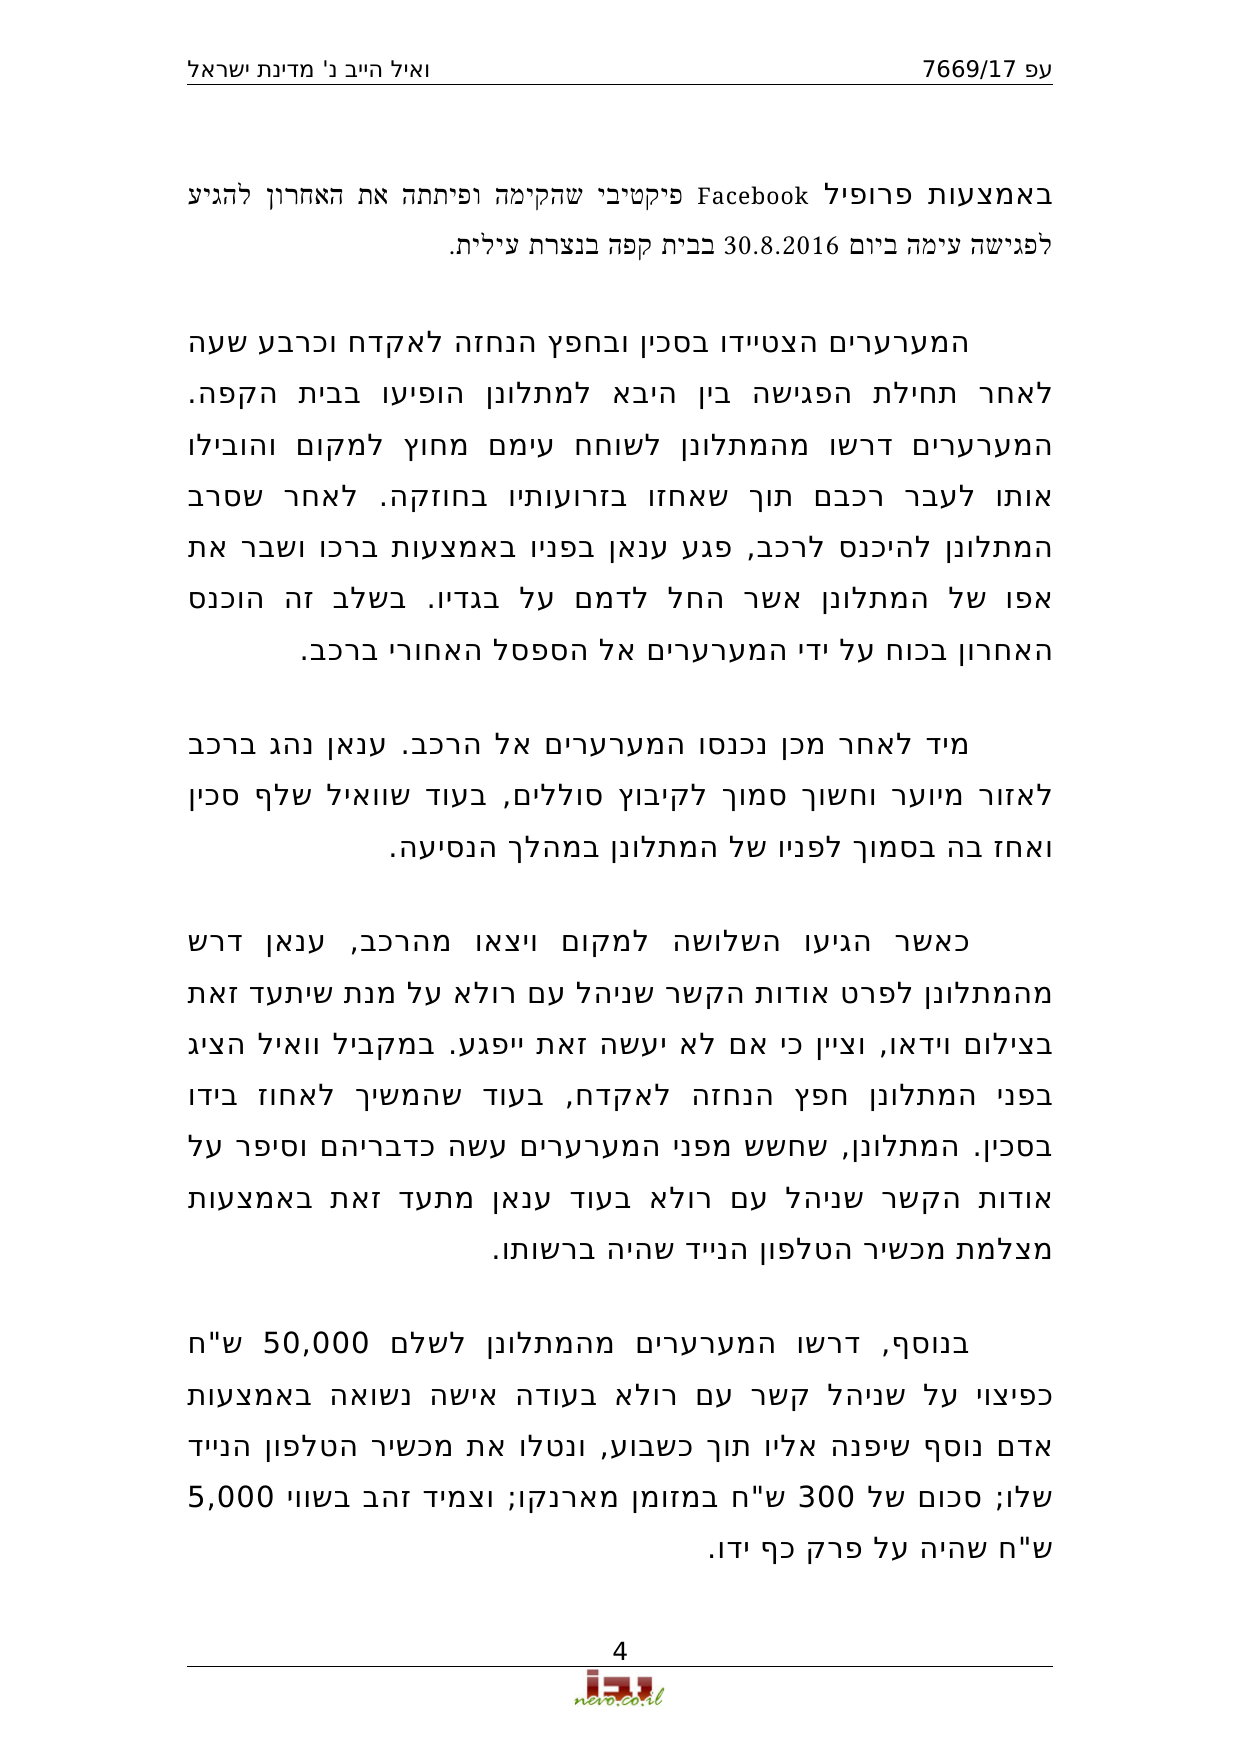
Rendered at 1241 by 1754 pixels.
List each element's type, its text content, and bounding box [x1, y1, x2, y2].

picture [574, 1669, 666, 1707]
text בנוסף, דרשו המערערים מהמתלונן לשלם 50,000 ש"ח כפיצוי על שניהל קשר עם רולא בעודה אישה נשואה באמצעות אדם נוסף שיפנה אליו תוך כשבוע, ונטלו את מכשיר הטלפון הנייד שלו; סכום של 300 ש"ח במזומן מארנקו; וצמיד זהב בשווי 5,000 ש"ח שהיה על פרק כף ידו. [187, 1327, 1053, 1566]
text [187, 177, 1053, 262]
text כאשר הגיעו השלושה למקום ויצאו מהרכב, ענאן דרש מהמתלונן לפרט אודות הקשר שניהל עם רולא על מנת שיתעד זאת בצילום וידאו, וציין כי אם לא יעשה זאת ייפגע. במקביל וואיל הציג בפני המתלונן חפץ הנחזה לאקדח, בעוד שהמשיך לאחוז בידו בסכין. המתלונן, שחשש מפני המערערים עשה כדבריהם וסיפר על אודות הקשר שניהל עם רולא בעוד ענאן מתעד זאת באמצעות מצלמת מכשיר הטלפון הנייד שהיה ברשותו. [187, 924, 1053, 1266]
text המערערים הצטיידו בסכין ובחפץ הנחזה לאקדח וכרבע שעה לאחר תחילת הפגישה בין היבא למתלונן הופיעו בבית הקפה. המערערים דרשו מהמתלונן לשוחח עימם מחוץ למקום והובילו אותו לעבר רכבם תוך שאחזו בזרועותיו בחוזקה. לאחר שסרב המתלונן להיכנס לרכב, פגע ענאן בפניו באמצעות ברכו ושבר את אפו של המתלונן אשר החל לדמם על בגדיו. בשלב זה הוכנס האחרון בכוח על ידי המערערים אל הספסל האחורי ברכב. [187, 325, 1053, 667]
text מיד לאחר מכן נכנסו המערערים אל הרכב. ענאן נהג ברכב לאזור מיוער וחשוך סמוך לקיבוץ סוללים, בעוד שוואיל שלף סכין ואחז בה בסמוך לפניו של המתלונן במהלך הנסיעה. [187, 727, 1053, 864]
